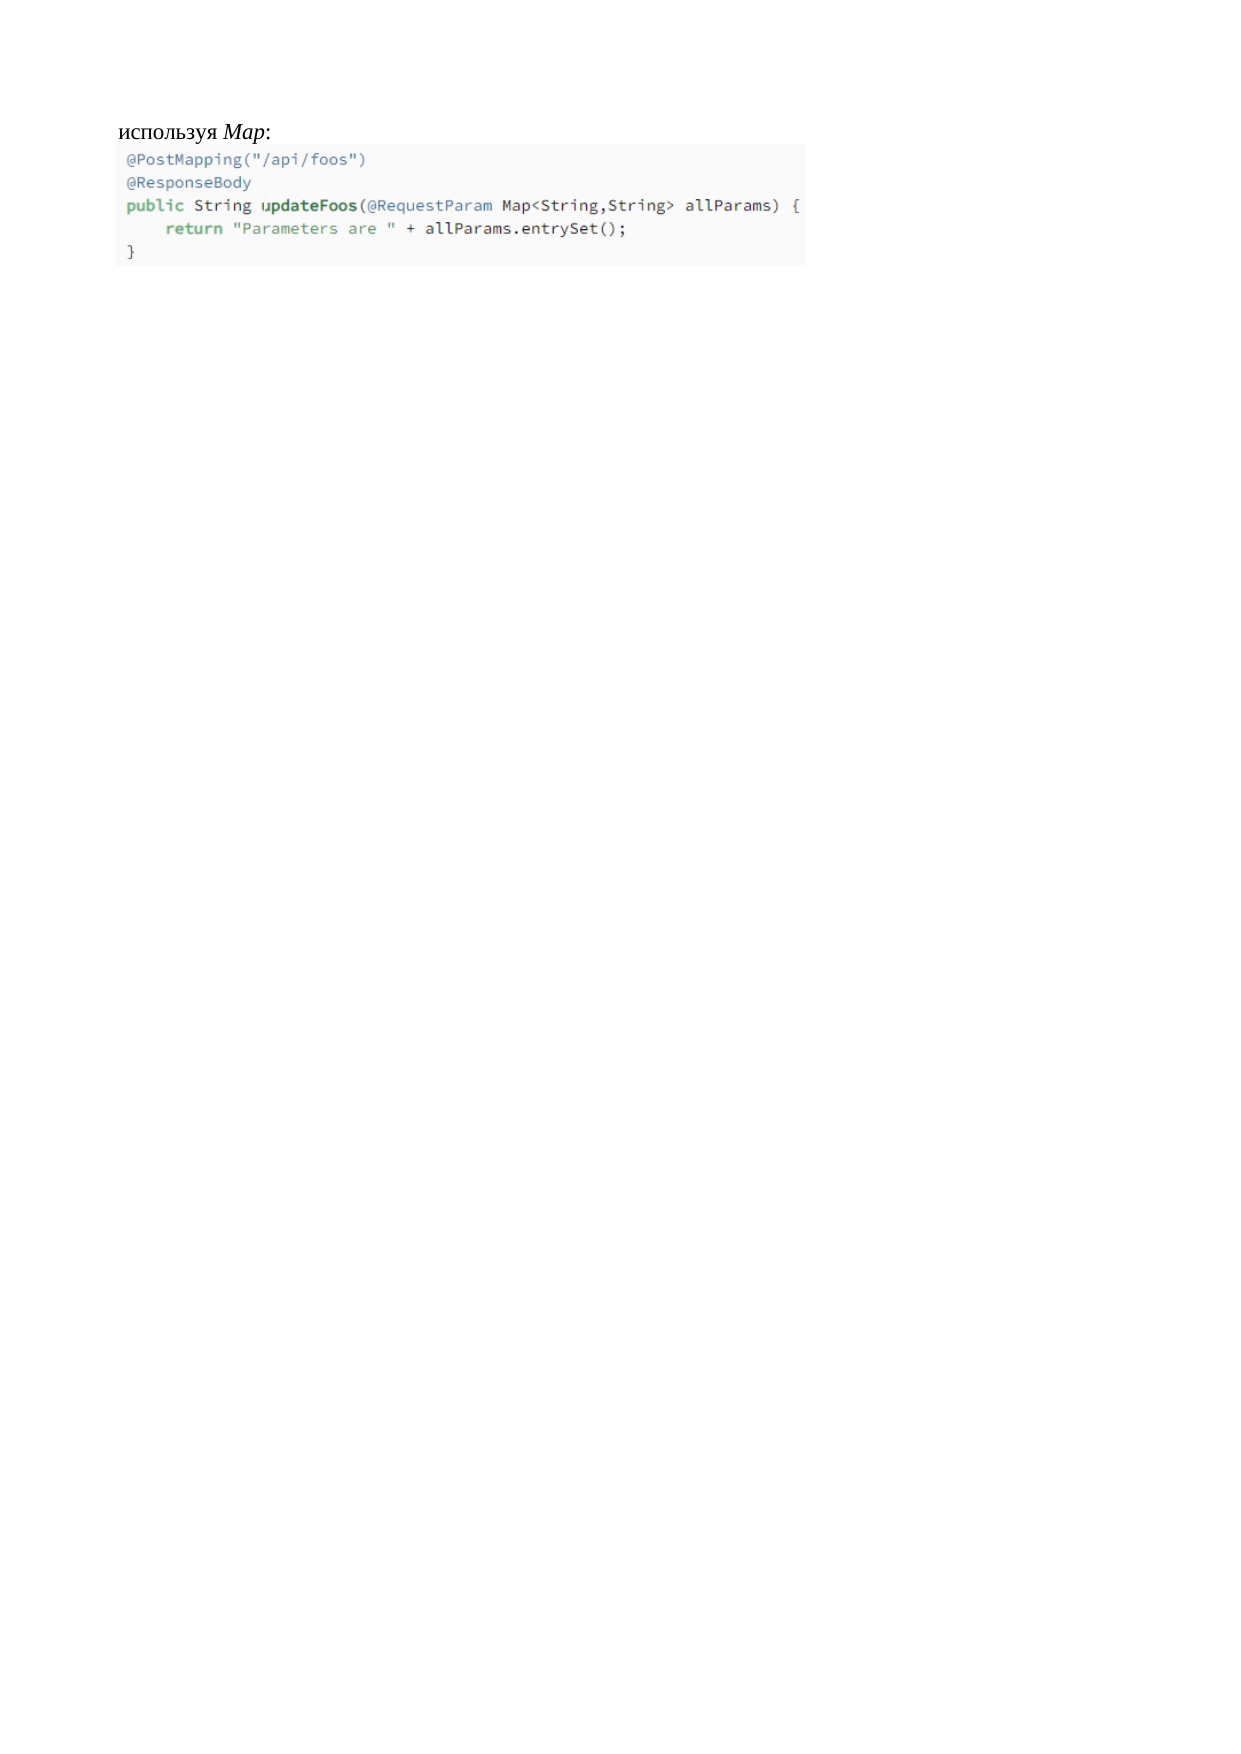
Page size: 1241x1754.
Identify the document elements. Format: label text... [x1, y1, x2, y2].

picture [115, 144, 805, 266]
text Мы также можем иметь несколько параметров без определения их имен или количества, просто используя Map: [118, 118, 1122, 144]
